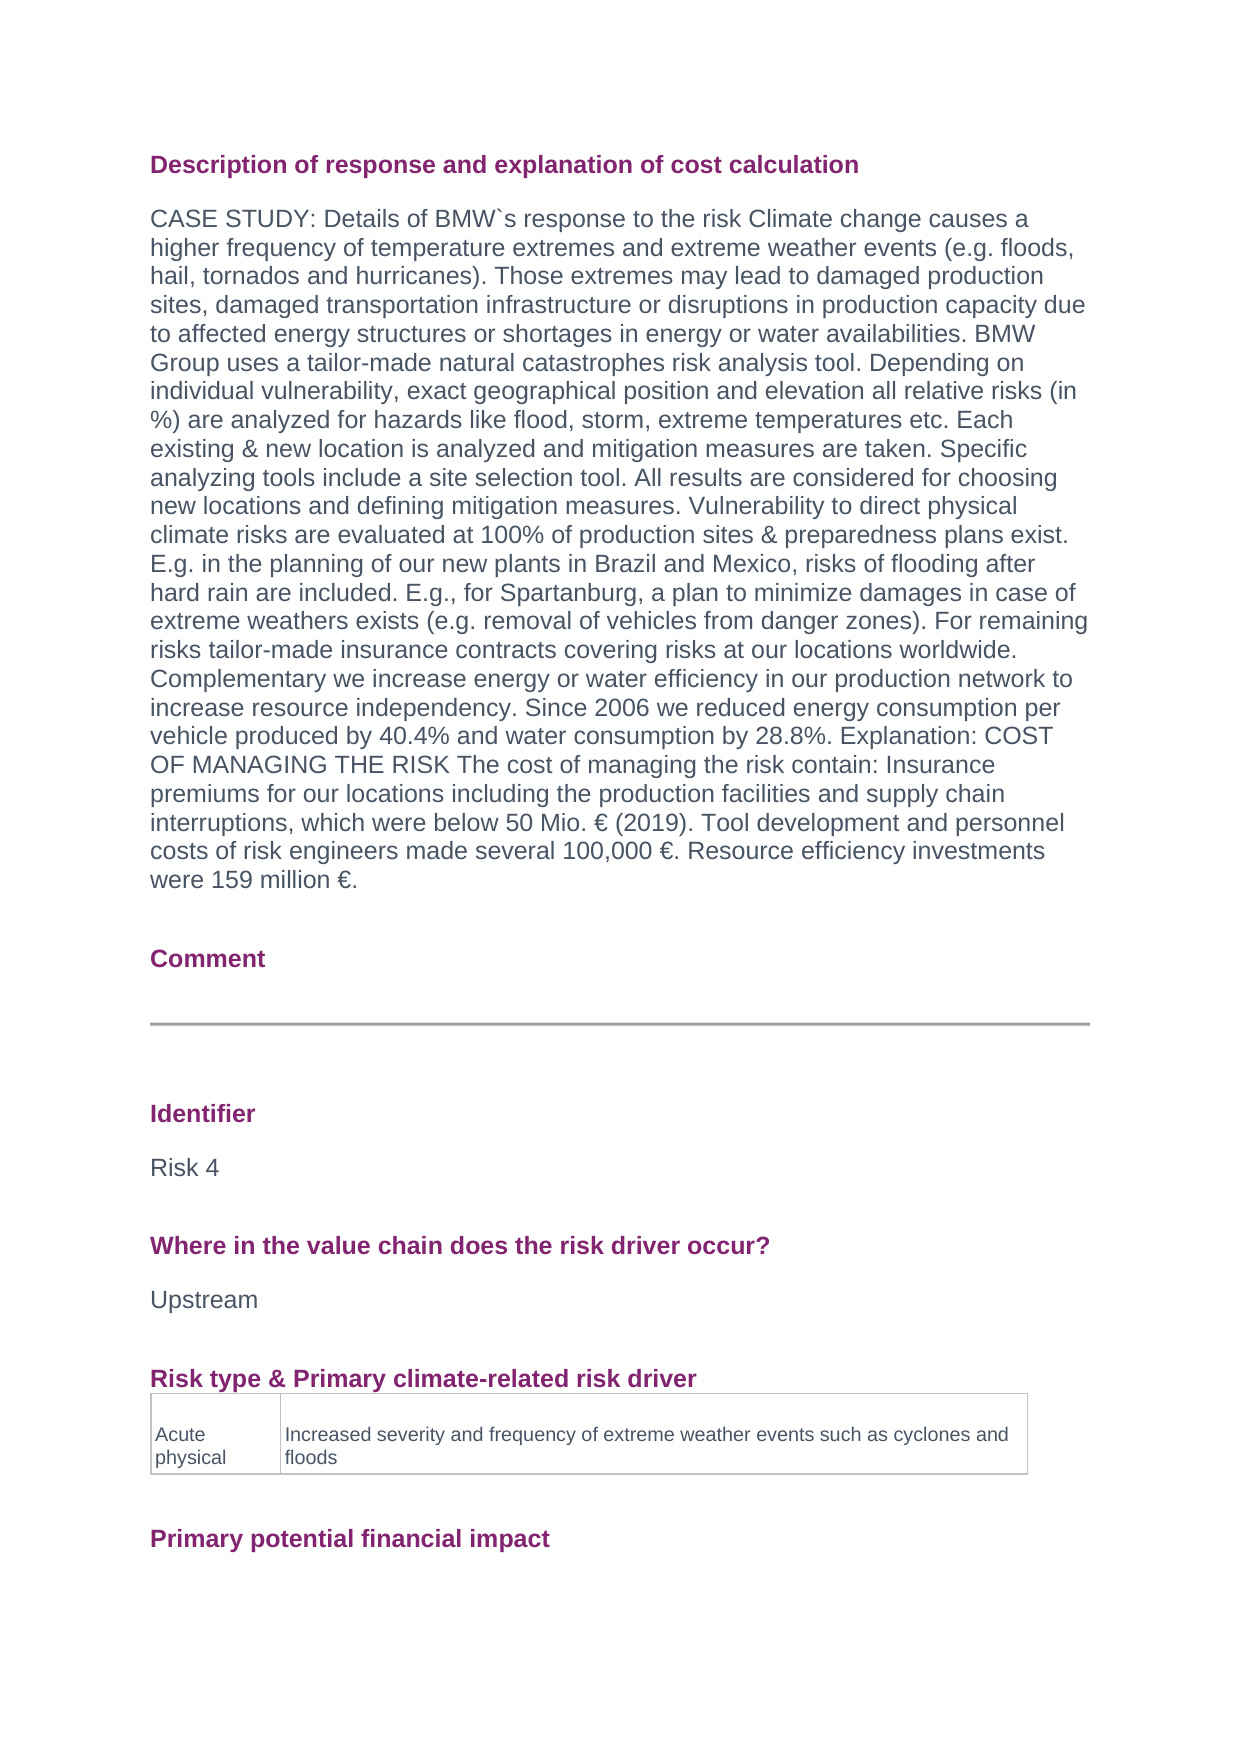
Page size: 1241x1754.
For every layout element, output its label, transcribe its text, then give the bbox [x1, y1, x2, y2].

subtitle Identifier [150, 1099, 1090, 1128]
table_header Acute physical [152, 1394, 280, 1473]
subtitle Primary potential financial impact [150, 1524, 1090, 1553]
subtitle Risk type & Primary climate-related risk driver [150, 1364, 1090, 1393]
subtitle Where in the value chain does the risk driver occur? [150, 1231, 1090, 1260]
text CASE STUDY: Details of BMW`s response to the risk Climate change causes a higher frequency of temperature extremes and extreme weather events (e.g. floods, hail, tornados and hurricanes). Those extremes may lead to damaged production sites, damaged transportation infrastructure or disruptions in production capacity due to affected energy structures or shortages in energy or water availabilities. BMW Group uses a tailor-made natural catastrophes risk analysis tool. Depending on individual vulnerability, exact geographical position and elevation all relative risks (in %) are analyzed for hazards like flood, storm, extreme temperatures etc. Each existing & new location is analyzed and mitigation measures are taken. Specific analyzing tools include a site selection tool. All results are considered for choosing new locations and defining mitigation measures. Vulnerability to direct physical climate risks are evaluated at 100% of production sites & preparedness plans exist. E.g. in the planning of our new plants in Brazil and Mexico, risks of flooding after hard rain are included. E.g., for Spartanburg, a plan to minimize damages in case of extreme weathers exists (e.g. removal of vehicles from danger zones). For remaining risks tailor-made insurance contracts covering risks at our locations worldwide. Complementary we increase energy or water efficiency in our production network to increase resource independency. Since 2006 we reduced energy consumption per vehicle produced by 40.4% and water consumption by 28.8%. Explanation: COST OF MANAGING THE RISK The cost of managing the risk contain: Insurance premiums for our locations including the production facilities and supply chain interruptions, which were below 50 Mio. € (2019). Tool development and personnel costs of risk engineers made several 100,000 €. Resource efficiency investments were 159 million €. [150, 204, 1090, 894]
text Upstream [150, 1285, 1090, 1314]
table_header Increased severity and frequency of extreme weather events such as cyclones and floods [281, 1394, 1027, 1473]
text Risk 4 [150, 1153, 1090, 1181]
subtitle Comment [150, 944, 1090, 972]
subtitle Description of response and explanation of cost calculation [150, 150, 1090, 179]
